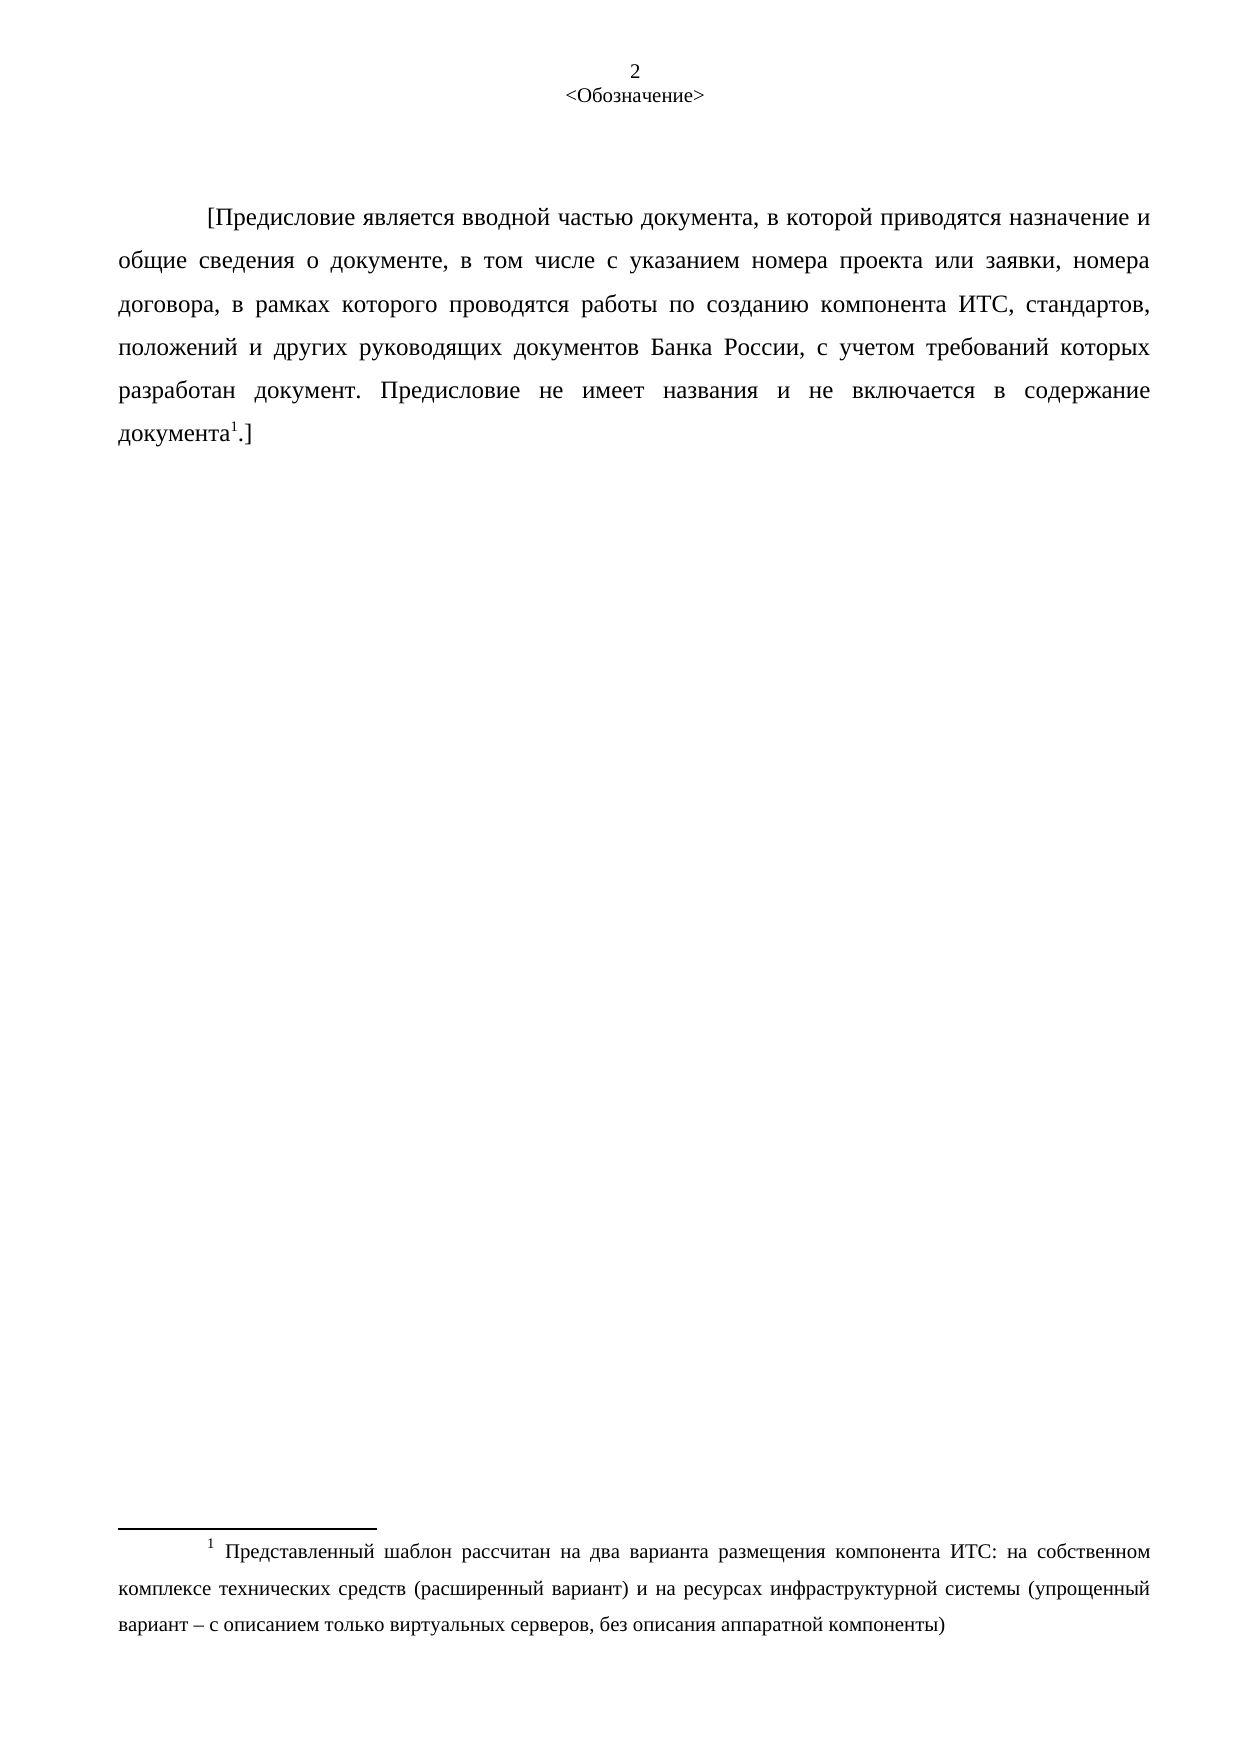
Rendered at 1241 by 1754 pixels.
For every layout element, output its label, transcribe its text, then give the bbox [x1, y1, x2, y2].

text [Предисловие является вводной частью документа, в которой приводятся назначение и общие сведения о документе, в том числе с указанием номера проекта или заявки, номера договора, в рамках которого проводятся работы по созданию компонента ИТС, стандартов, положений и других руководящих документов Банка России, с учетом требований которых разработан документ. Предисловие не имеет названия и не включается в содержание документа.] [118, 202, 1152, 447]
